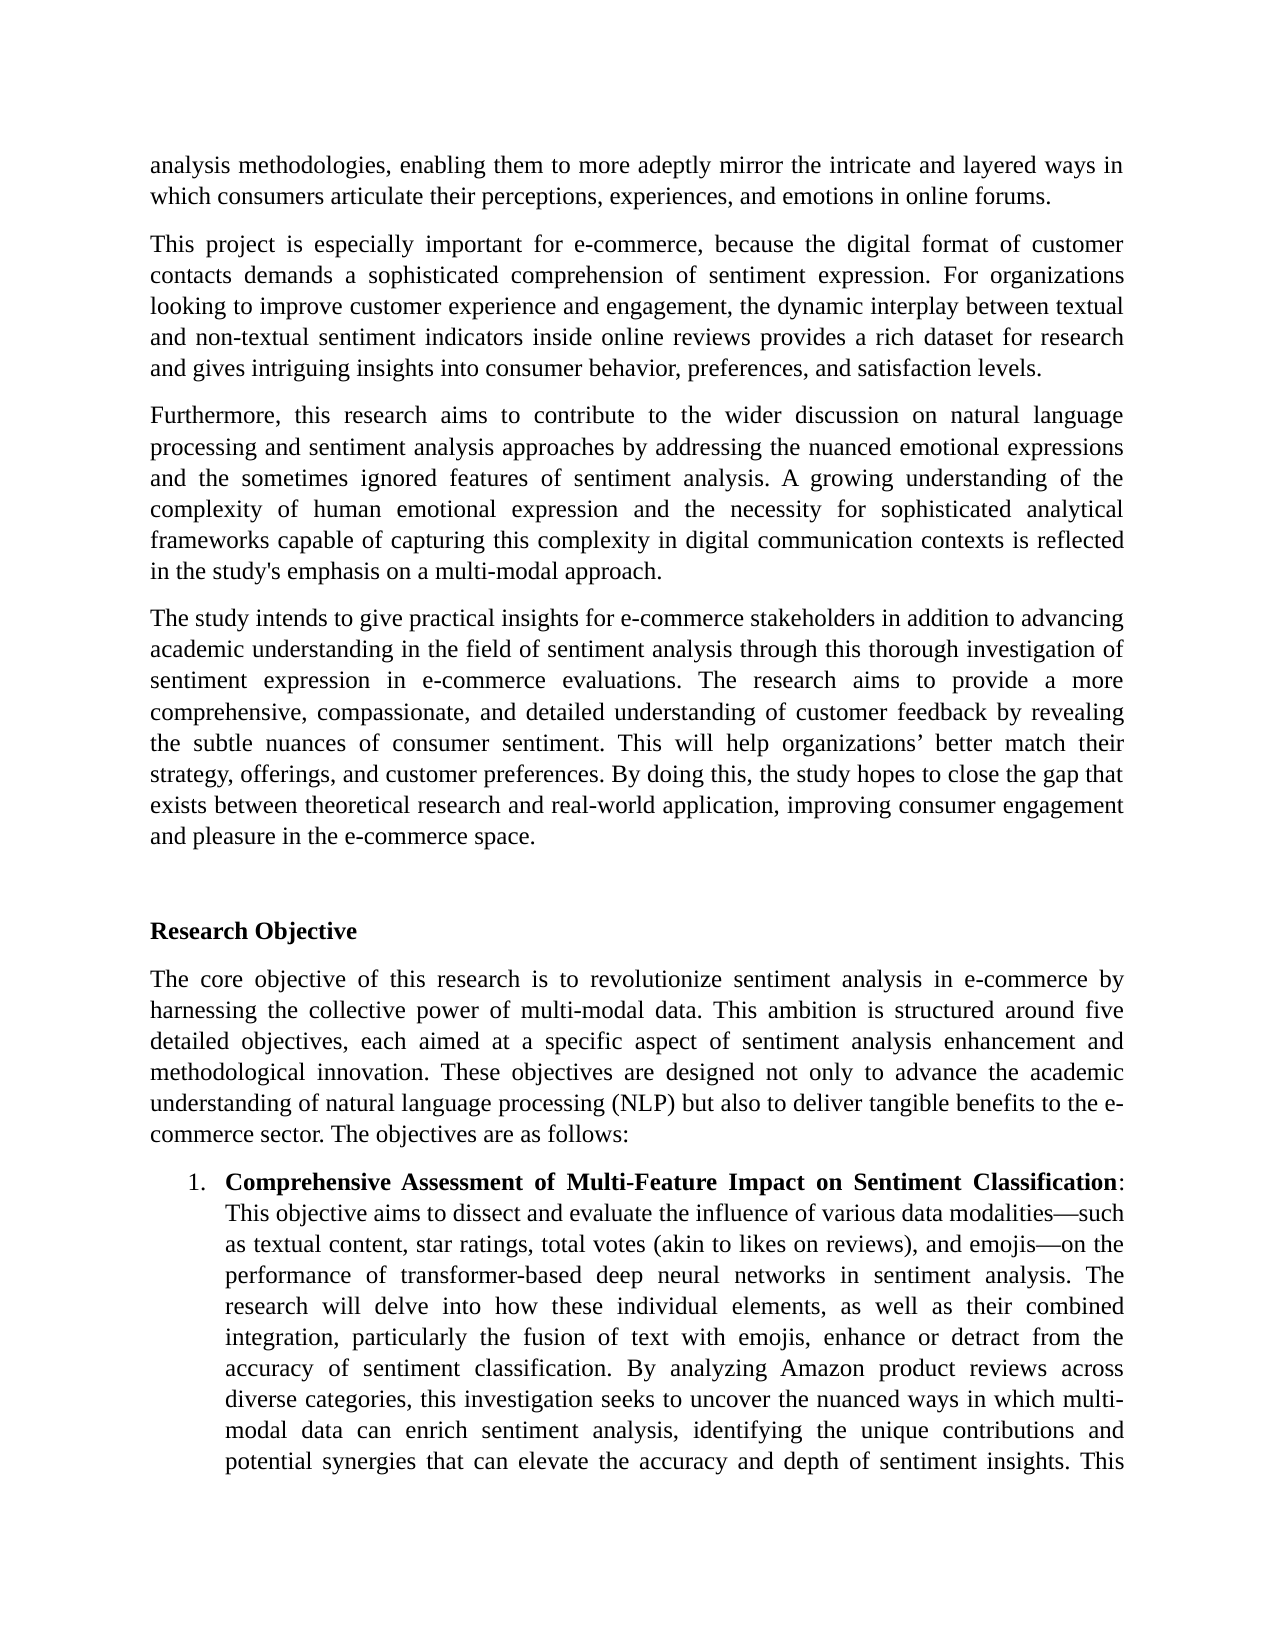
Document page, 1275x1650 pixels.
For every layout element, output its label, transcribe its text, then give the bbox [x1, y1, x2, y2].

text This project is especially important for e-commerce, because the digital format of customer contacts demands a sophisticated comprehension of sentiment expression. For organizations looking to improve customer experience and engagement, the dynamic interplay between textual and non-textual sentiment indicators inside online reviews provides a rich dataset for research and gives intriguing insights into consumer behavior, preferences, and satisfaction levels. [150, 229, 1125, 382]
text Furthermore, this research aims to contribute to the wider discussion on natural language processing and sentiment analysis approaches by addressing the nuanced emotional expressions and the sometimes ignored features of sentiment analysis. A growing understanding of the complexity of human emotional expression and the necessity for sophisticated analytical frameworks capable of capturing this complexity in digital communication contexts is reflected in the study's emphasis on a multi-modal approach. [150, 401, 1125, 584]
text The core objective of this research is to revolutionize sentiment analysis in e-commerce by harnessing the collective power of multi-modal data. This ambition is structured around five detailed objectives, each aimed at a specific aspect of sentiment analysis enhancement and methodological innovation. These objectives are designed not only to advance the academic understanding of natural language processing (NLP) but also to deliver tangible benefits to the e-commerce sector. The objectives are as follows: [150, 964, 1125, 1148]
text The study intends to give practical insights for e-commerce stakeholders in addition to advancing academic understanding in the field of sentiment analysis through this thorough investigation of sentiment expression in e-commerce evaluations. The research aims to provide a more comprehensive, compassionate, and detailed understanding of customer feedback by revealing the subtle nuances of consumer sentiment. This will help organizations’ better match their strategy, offerings, and customer preferences. By doing this, the study hopes to close the gap that exists between theoretical research and real-world application, improving consumer engagement and pleasure in the e-commerce space.Top of Form [150, 603, 1125, 849]
text Research Objective [150, 916, 1125, 945]
